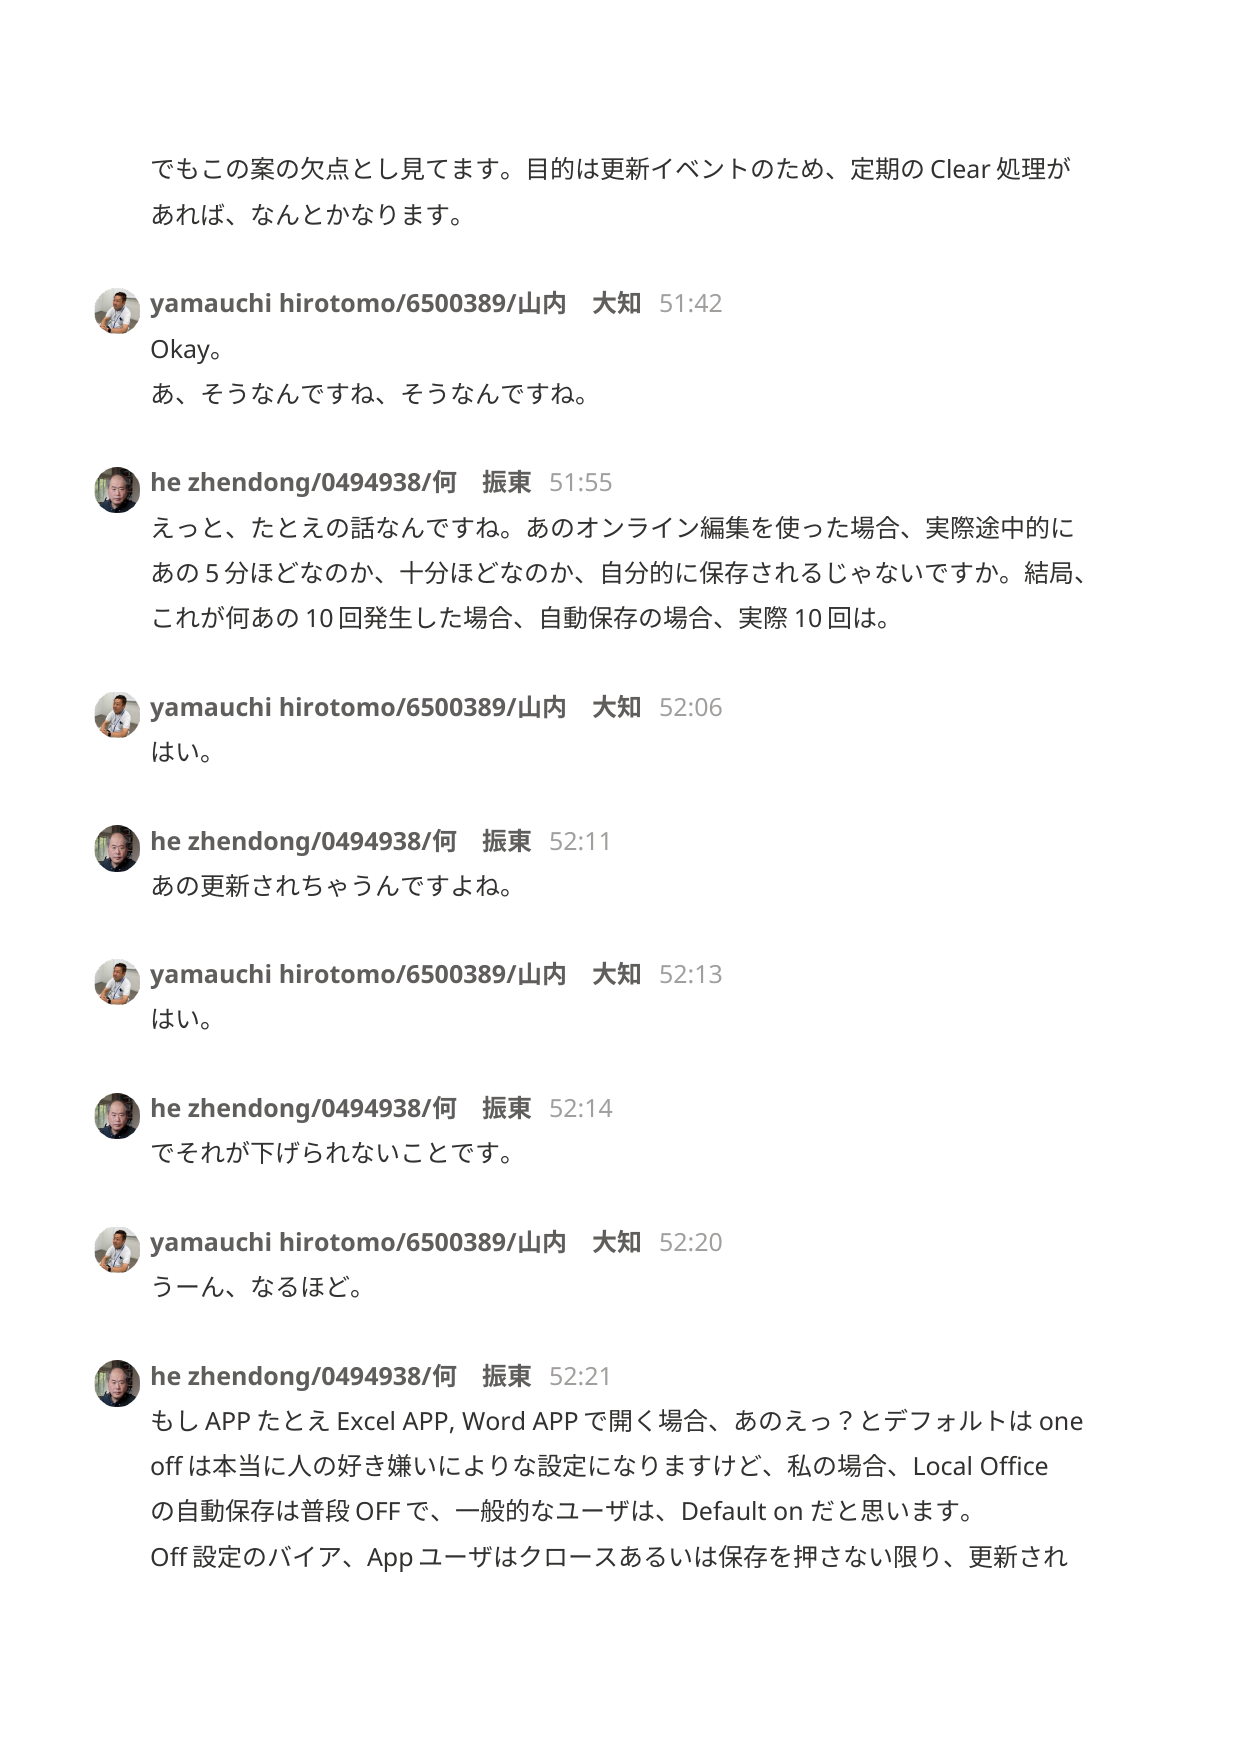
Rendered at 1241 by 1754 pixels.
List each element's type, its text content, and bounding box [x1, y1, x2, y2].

picture [94, 825, 140, 872]
text he zhendong/0494938/何 振東 51:55 えっと、たとえの話なんですね。あのオンライン編集を使った場合、実際途中的にあの5分ほどなのか、十分ほどなのか、自分的に保存されるじゃないですか。結局、これが何あの10回発生した場合、自動保存の場合、実際10回は。 [150, 420, 1090, 635]
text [150, 1537, 1090, 1573]
text yamauchi hirotomo/6500389/山内 大知 51:42 Okay。 あ、そうなんですね、そうなんですね。 [150, 241, 1090, 411]
text yamauchi hirotomo/6500389/山内 大知 52:13 はい。 [150, 912, 1090, 1036]
picture [94, 959, 140, 1005]
text yamauchi hirotomo/6500389/山内 大知 52:20 うーん、なるほど。 [150, 1179, 1090, 1304]
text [150, 150, 1090, 232]
text he zhendong/0494938/何 振東 52:14 でそれが下げられないことです。 [150, 1045, 1090, 1170]
picture [94, 288, 140, 334]
picture [94, 1093, 140, 1139]
text he zhendong/0494938/何 振東 52:21 もしAPPたとえExcel APP, Word APPで開く場合、あのえっ？とデフォルトはone offは本当に人の好き嫌いによりな設定になりますけど、私の場合、Local Office の自動保存は普段OFFで、一般的なユーザは、Default on だと思います。 [150, 1313, 1090, 1528]
picture [94, 1227, 140, 1273]
text he zhendong/0494938/何 振東 52:11 あの更新されちゃうんですよね。 [150, 778, 1090, 902]
picture [94, 692, 140, 738]
picture [94, 1360, 140, 1407]
text yamauchi hirotomo/6500389/山内 大知 52:06 はい。 [150, 644, 1090, 769]
picture [94, 467, 140, 513]
